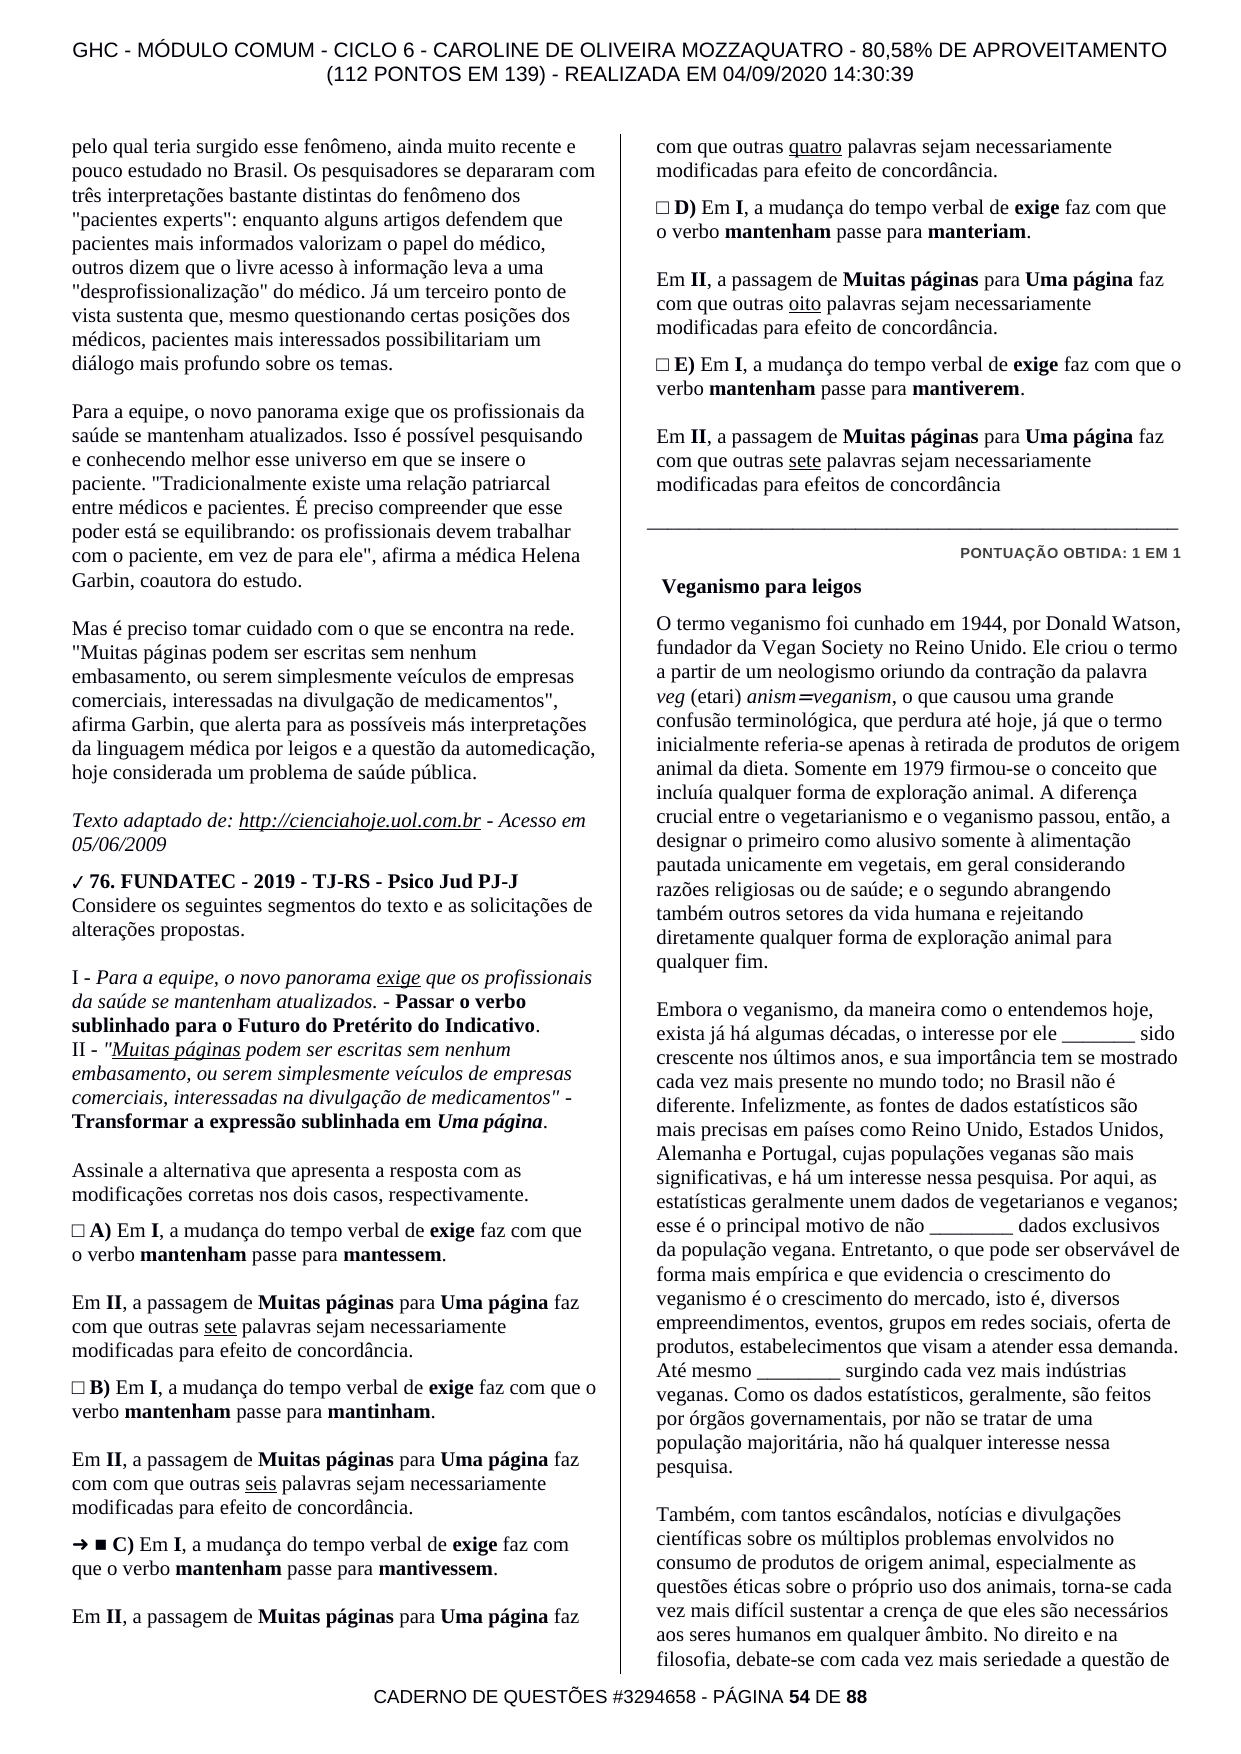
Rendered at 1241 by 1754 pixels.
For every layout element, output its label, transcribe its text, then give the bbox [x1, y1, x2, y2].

text ✔ 76. FUNDATEC - 2019 - TJ-RS - Psico Jud PJ-J Considere os seguintes segmentos do texto e as solicitações de alterações propostas. I - Para a equipe, o novo panorama exige que os profissionais da saúde se mantenham atualizados. - Passar o verbo sublinhado para o Futuro do Pretérito do Indicativo. II - "Muitas páginas podem ser escritas sem nenhum embasamento, ou serem simplesmente veículos de empresas comerciais, interessadas na divulgação de medicamentos" - Transformar a expressão sublinhada em Uma página. Assinale a alternativa que apresenta a resposta com as modificações corretas nos dois casos, respectivamente. [72, 869, 596, 1206]
text □ D) Em I, a mudança do tempo verbal de exige faz com que o verbo mantenham passe para manteriam. Em II, a passagem de Muitas páginas para Uma página faz com que outras oito palavras sejam necessariamente modificadas para efeito de concordância. [656, 195, 1181, 339]
text ➜ ■ C) Em I, a mudança do tempo verbal de exige faz com que o verbo mantenham passe para mantivessem. Em II, a passagem de Muitas páginas para Uma página faz com que outras quatro palavras sejam necessariamente modificadas para efeito de concordância. [656, 134, 1181, 182]
text □ E) Em I, a mudança do tempo verbal de exige faz com que o verbo mantenham passe para mantiverem. Em II, a passagem de Muitas páginas para Uma página faz com que outras sete palavras sejam necessariamente modificadas para efeitos de concordância [656, 352, 1181, 496]
text Veganismo para leigos [656, 574, 1181, 598]
text □ A) Em I, a mudança do tempo verbal de exige faz com que o verbo mantenham passe para mantessem. Em II, a passagem de Muitas páginas para Uma página faz com que outras sete palavras sejam necessariamente modificadas para efeito de concordância. [72, 1218, 596, 1362]
text PONTUAÇÃO OBTIDA: 1 EM 1 [681, 545, 1181, 562]
text □ B) Em I, a mudança do tempo verbal de exige faz com que o verbo mantenham passe para mantinham. Em II, a passagem de Muitas páginas para Uma página faz com com que outras seis palavras sejam necessariamente modificadas para efeito de concordância. [72, 1375, 596, 1519]
text ➜ ■ C) Em I, a mudança do tempo verbal de exige faz com que o verbo mantenham passe para mantivessem. Em II, a passagem de Muitas páginas para Uma página faz com que outras quatro palavras sejam necessariamente modificadas para efeito de concordância. [72, 1532, 596, 1628]
text ___________________________________________________ [644, 508, 1181, 532]
